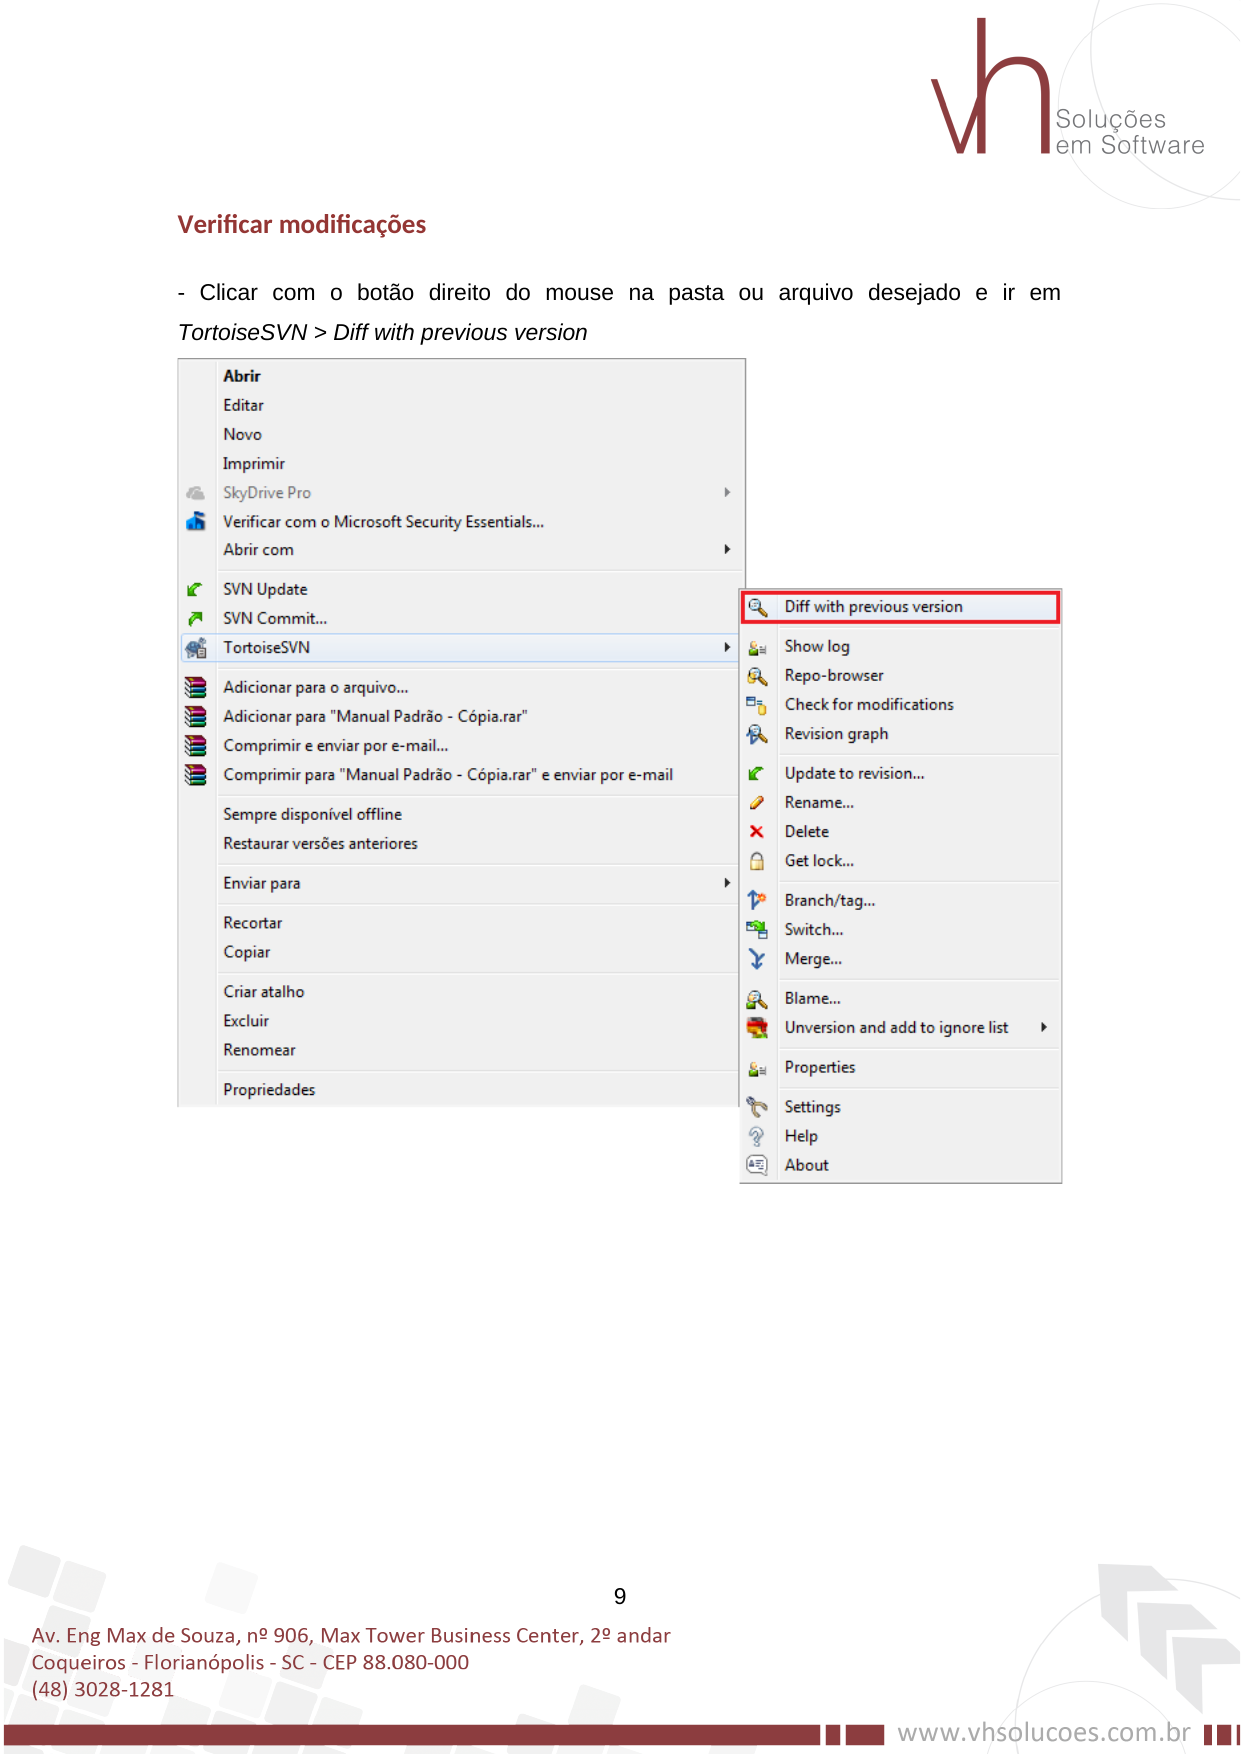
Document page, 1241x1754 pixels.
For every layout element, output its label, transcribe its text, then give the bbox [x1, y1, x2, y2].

subtitle Verificar modificações [177, 207, 1063, 240]
picture [177, 358, 1063, 1184]
picture [930, 0, 1241, 209]
text - Clicar com o botão direito do mouse na pasta ou arquivo desejado e ir em TortoiseSVN > Diff with previous version [177, 279, 1063, 345]
picture [3, 1545, 1241, 1754]
